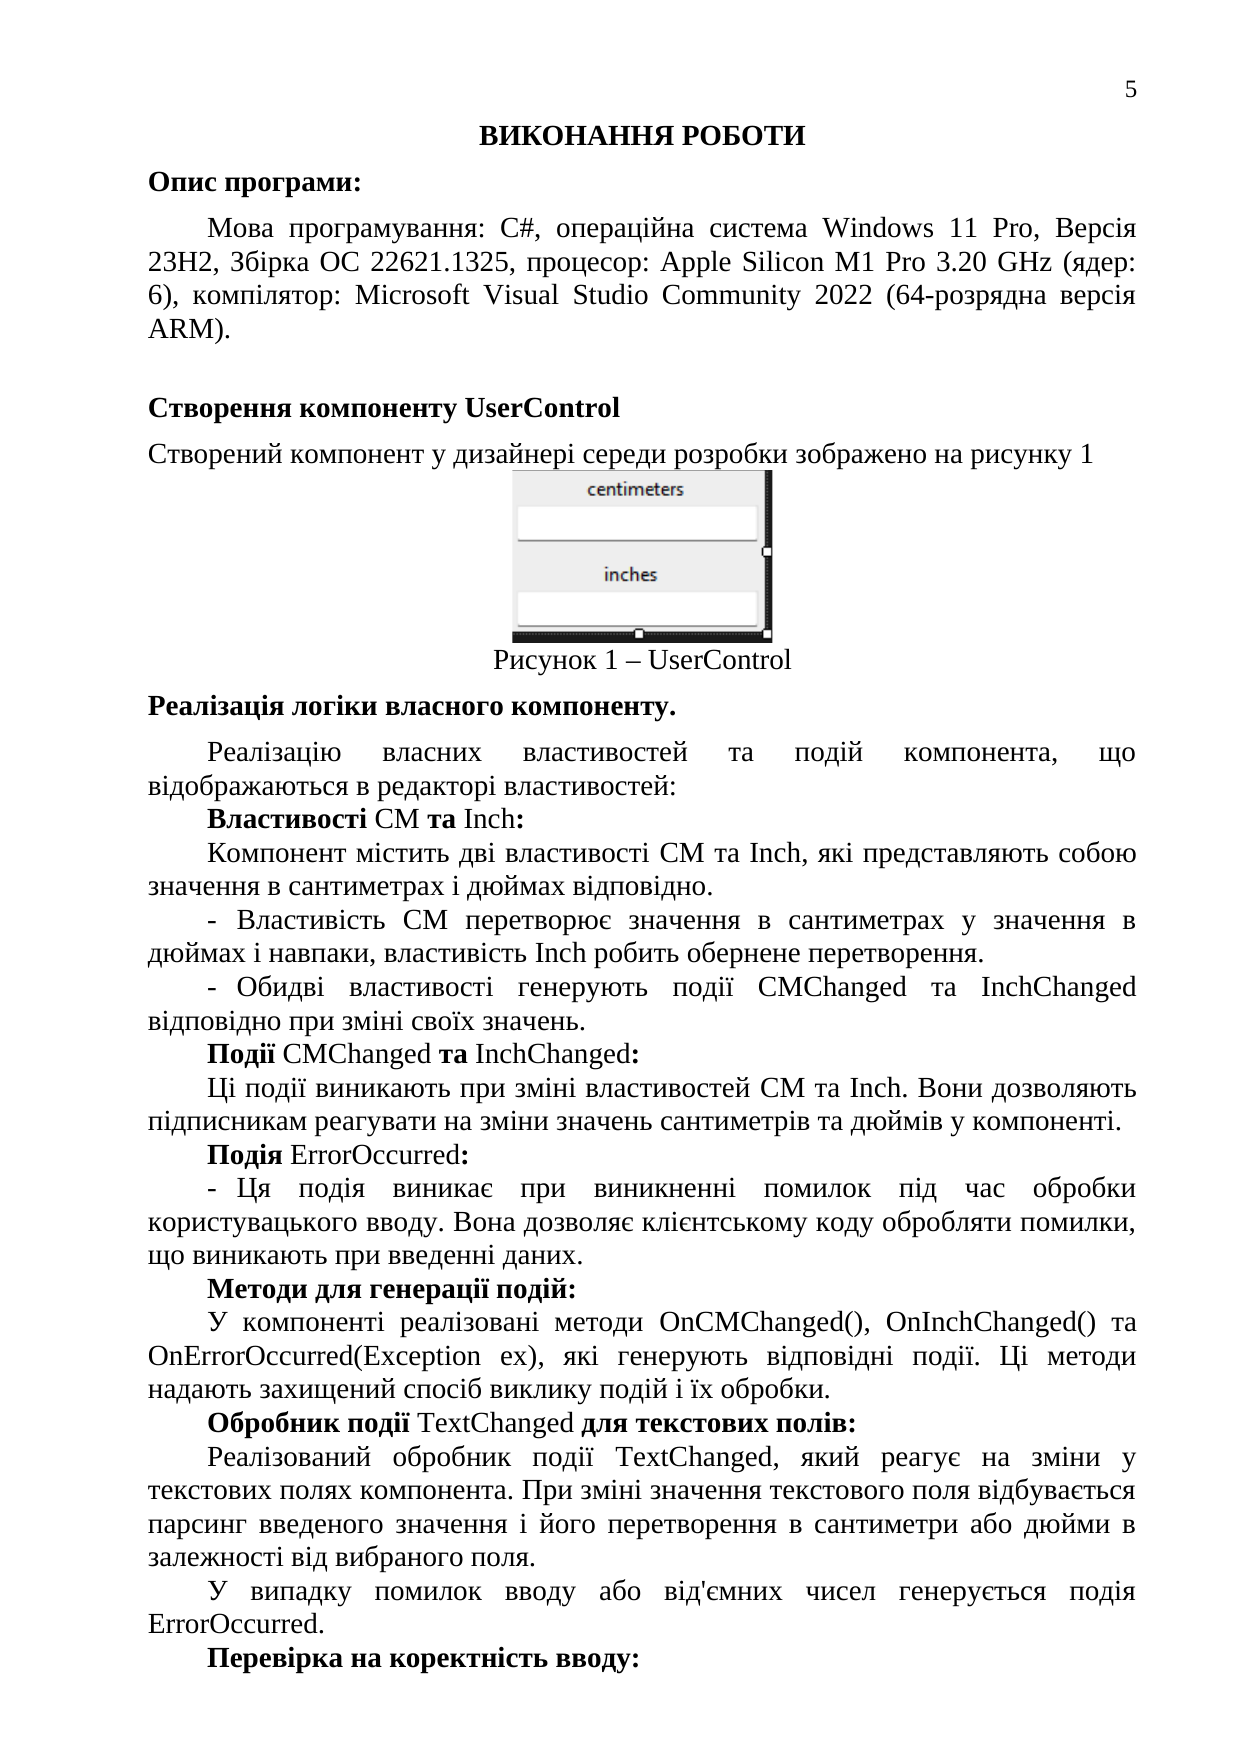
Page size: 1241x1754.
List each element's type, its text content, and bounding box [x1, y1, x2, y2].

text Виконання роботи [148, 118, 1137, 152]
text У компоненті реалізовані методи OnCMChanged(), OnInchChanged() та OnErrorOccurred(Exception ex), які генерують відповідні події. Ці методи надають захищений спосіб виклику подій і їх обробки. [148, 1304, 1137, 1405]
list Властивість CM перетворює значення в сантиметрах у значення в дюймах і навпаки, властивість Inch робить обернене перетворення. [148, 902, 1137, 969]
text Компонент містить дві властивості CM та Inch, які представляють собою значення в сантиметрах і дюймах відповідно. [148, 835, 1137, 902]
text Ці події виникають при зміні властивостей CM та Inch. Вони дозволяють підписникам реагувати на зміни значень сантиметрів та дюймів у компоненті. [148, 1070, 1137, 1137]
text Опис програми: [148, 164, 1137, 198]
text Обробник події TextChanged для текстових полів: [148, 1405, 1137, 1439]
text Рисунок 1 – UserControl [148, 642, 1137, 676]
text У випадку помилок вводу або від'ємних чисел генерується подія ErrorOccurred. [148, 1573, 1137, 1640]
text Створення компоненту UserControl [148, 390, 1137, 424]
text Методи для генерації подій: [148, 1271, 1137, 1304]
text Подія ErrorOccurred: [148, 1137, 1137, 1170]
text Мова програмування: С#, операційна система Windows 11 Prо, Версія 23H2, Збірка ОС 22621.1325, процесор: Apple Silicon M1 Pro 3.20 GHz (ядер: 6), компілятор: Microsoft Visual Studio Community 2022 (64-розрядна версія ARM). [148, 210, 1137, 344]
text Реалізація логіки власного компоненту. [148, 688, 1137, 722]
text Властивості CM та Inch: [148, 801, 1137, 835]
list Обидві властивості генерують події CMChanged та InchChanged відповідно при зміні своїх значень. [148, 969, 1137, 1036]
text Перевірка на коректність вводу: [148, 1640, 1137, 1673]
text Реалізацію власних властивостей та подій компонента, що відображаються в редакторі властивостей: [148, 734, 1137, 801]
text Події CMChanged та InchChanged: [148, 1036, 1137, 1070]
list Ця подія виникає при виникненні помилок під час обробки користувацького вводу. Вона дозволяє клієнтському коду обробляти помилки, що виникають при введенні даних. [148, 1170, 1137, 1271]
text Створений компонент у дизайнері середи розробки зображено на рисунку 1 [148, 436, 1137, 470]
picture [512, 470, 773, 643]
text Реалізований обробник події TextChanged, який реагує на зміни у текстових полях компонента. При зміні значення текстового поля відбувається парсинг введеного значення і його перетворення в сантиметри або дюйми в залежності від вибраного поля. [148, 1439, 1137, 1573]
